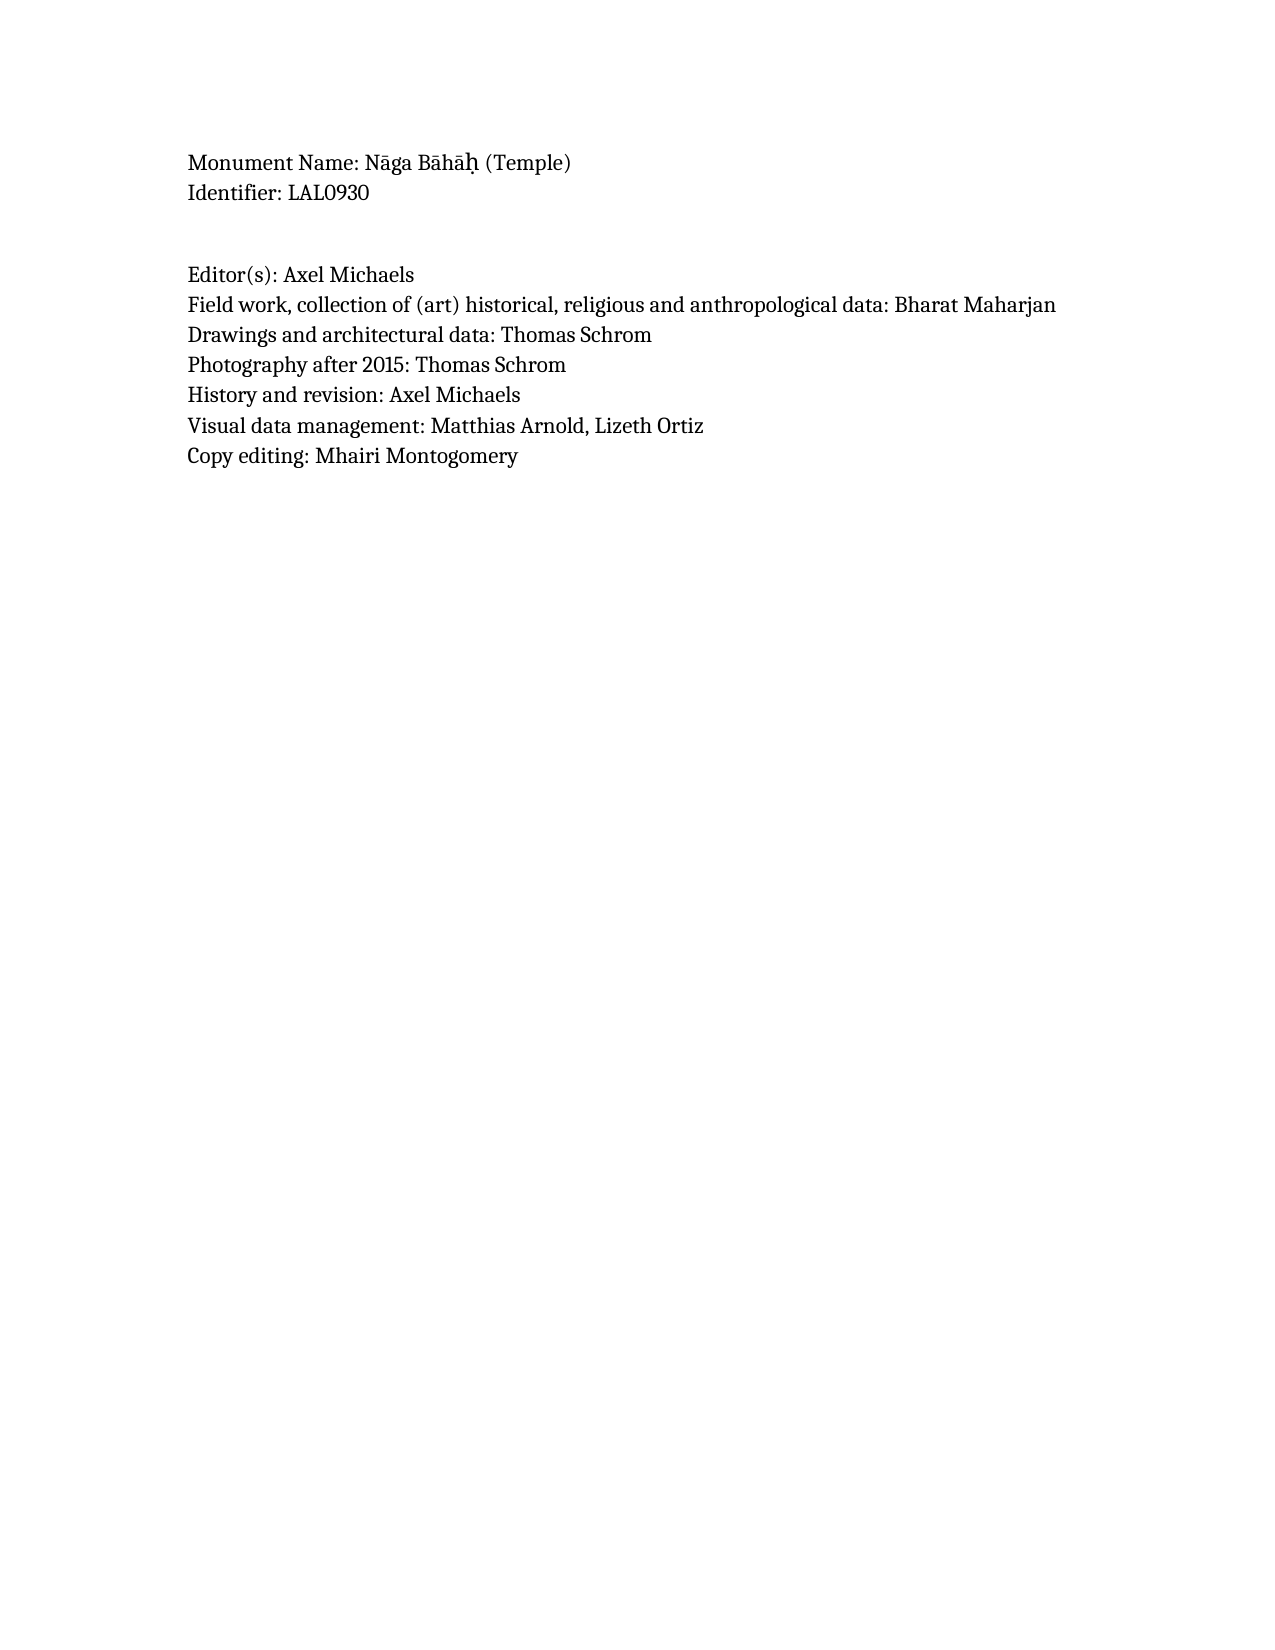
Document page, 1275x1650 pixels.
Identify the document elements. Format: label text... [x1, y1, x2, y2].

text Monument Name: Nāga Bāhāḥ (Temple) Identifier: LAL0930 [187, 150, 1087, 237]
text Editor(s): Axel Michaels Field work, collection of (art) historical, religious and anthropological data: Bharat Maharjan Drawings and architectural data: Thomas Schrom Photography after 2015: Thomas Schrom History and revision: Axel Michaels Visual data management: Matthias Arnold, Lizeth Ortiz Copy editing: Mhairi Montogomery [187, 261, 1087, 499]
